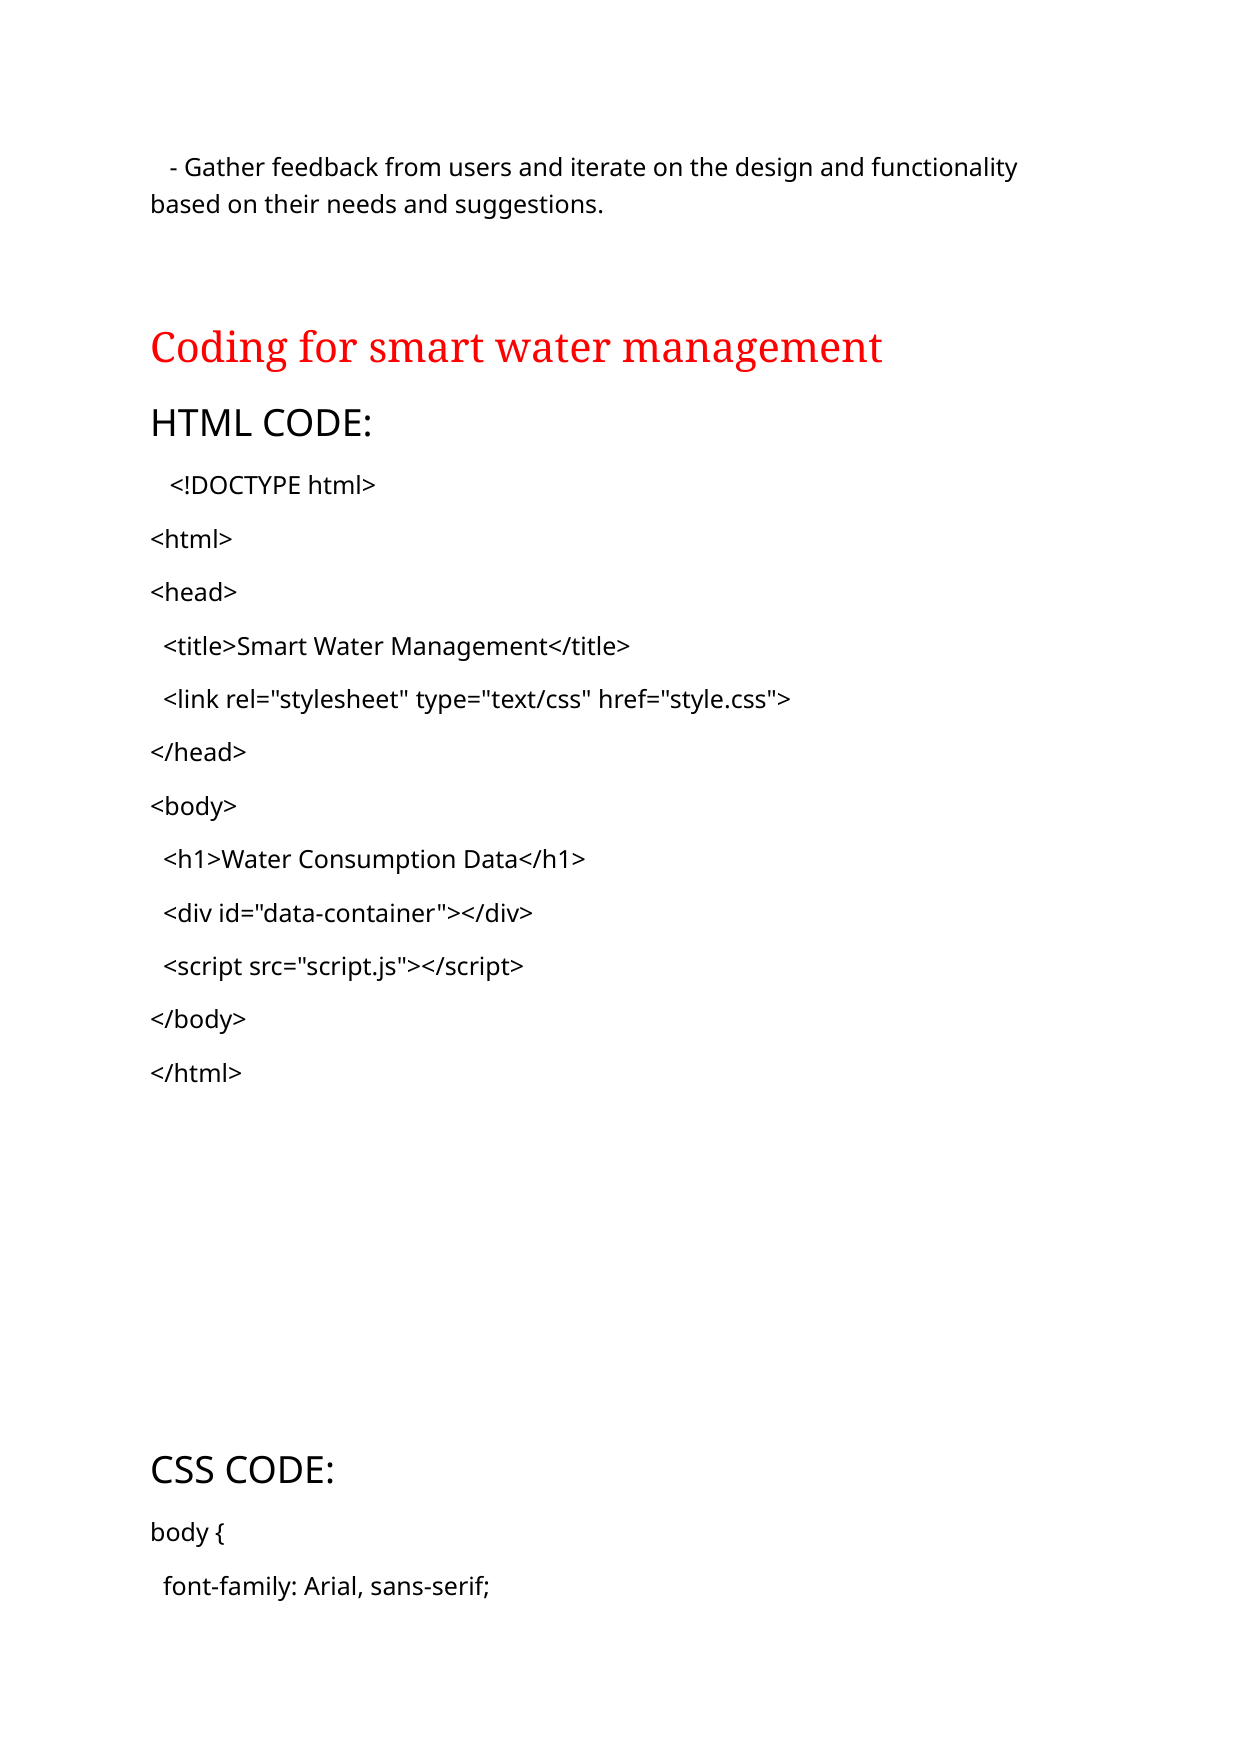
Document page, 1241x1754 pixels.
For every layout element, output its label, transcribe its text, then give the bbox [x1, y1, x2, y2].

text <head> [150, 575, 1090, 609]
text font-family: Arial, sans-serif; [150, 1568, 1090, 1603]
text </body> [150, 1002, 1090, 1036]
text </head> [150, 735, 1090, 769]
text <title>Smart Water Management</title> [150, 628, 1090, 662]
text CSS CODE: [150, 1443, 1090, 1494]
text <div id="data-container"></div> [150, 895, 1090, 929]
text <html> [150, 521, 1090, 555]
text HTML CODE: [150, 396, 1090, 447]
text <h1>Water Consumption Data</h1> [150, 842, 1090, 876]
text <link rel="stylesheet" type="text/css" href="style.css"> [150, 682, 1090, 716]
text - Gather feedback from users and iterate on the design and functionality based on their needs and suggestions. [150, 150, 1090, 221]
text <script src="script.js"></script> [150, 949, 1090, 983]
text Coding for smart water management [150, 318, 1090, 375]
text <!DOCTYPE html> [150, 468, 1090, 502]
text </html> [150, 1056, 1090, 1090]
text body { [150, 1515, 1090, 1549]
text <body> [150, 788, 1090, 822]
